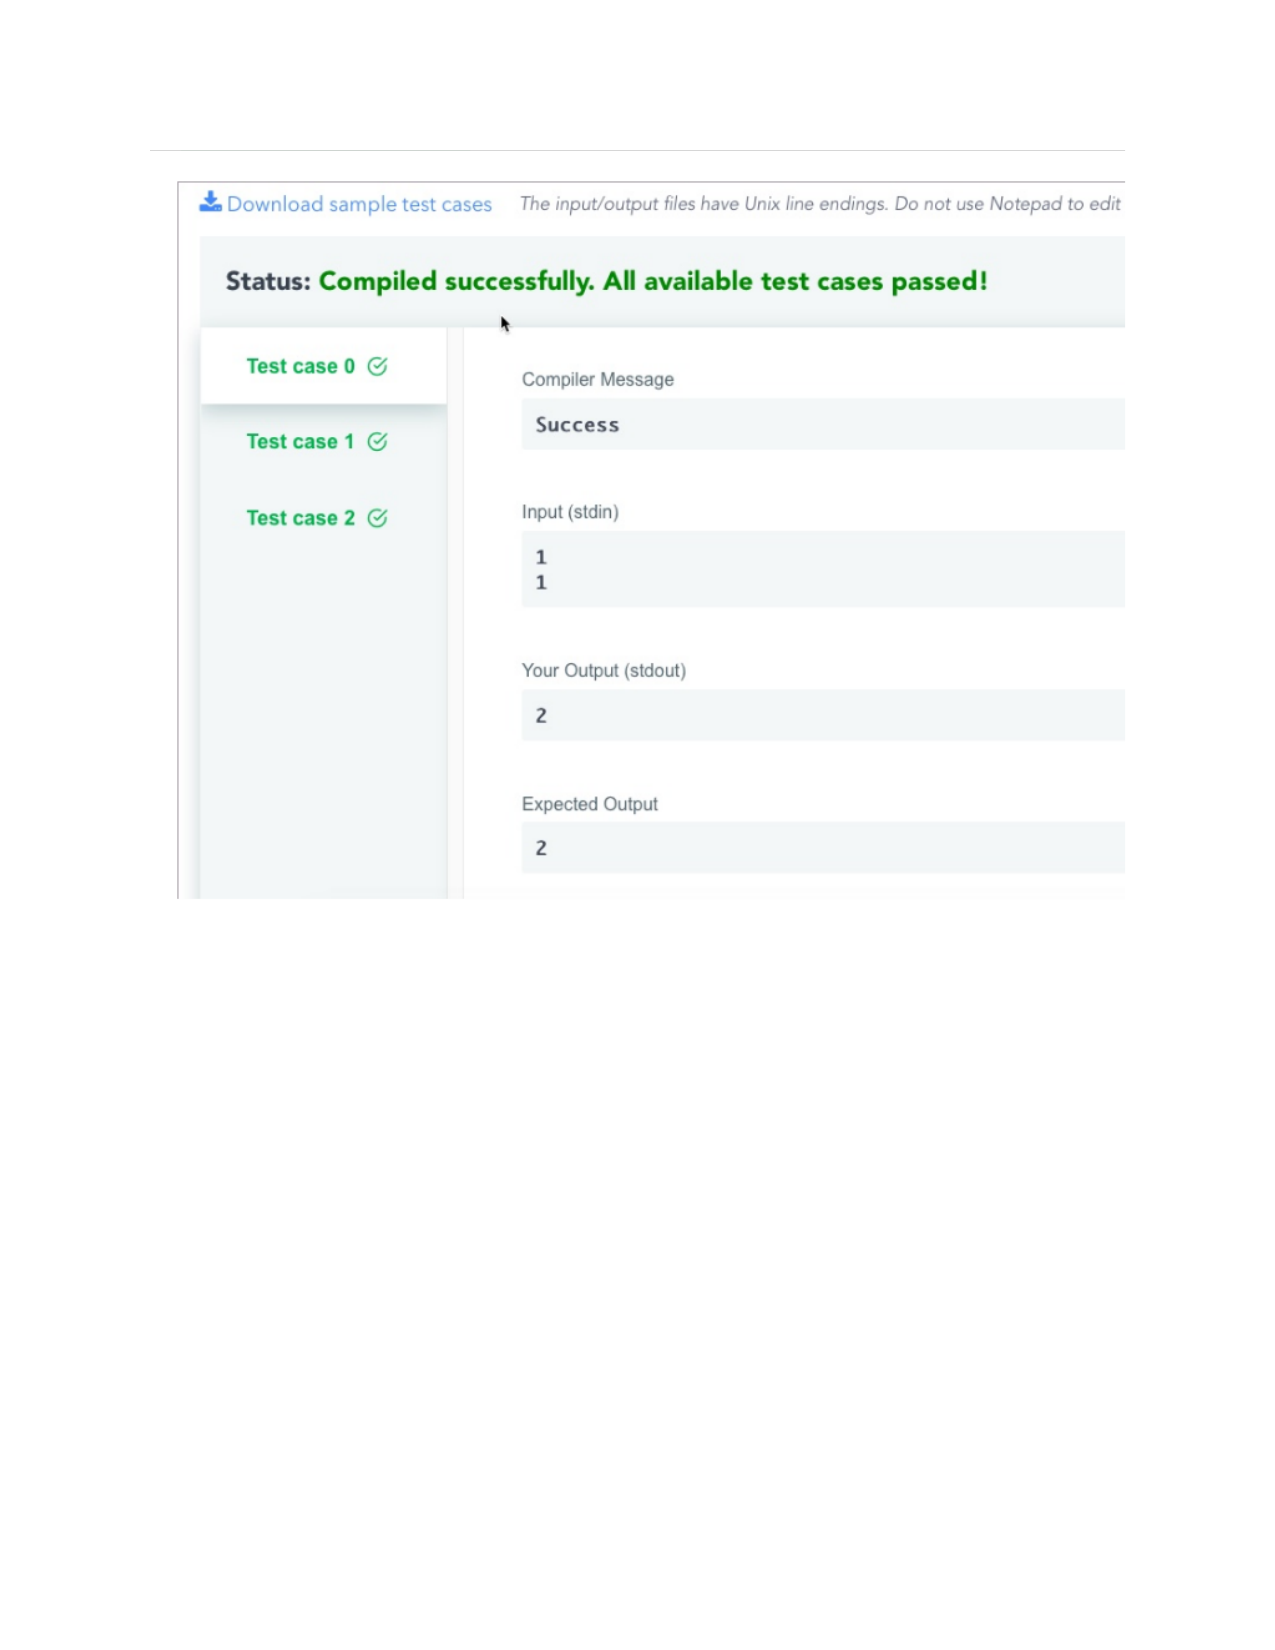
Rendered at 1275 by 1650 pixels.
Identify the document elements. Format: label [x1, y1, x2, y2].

picture [150, 150, 1125, 924]
